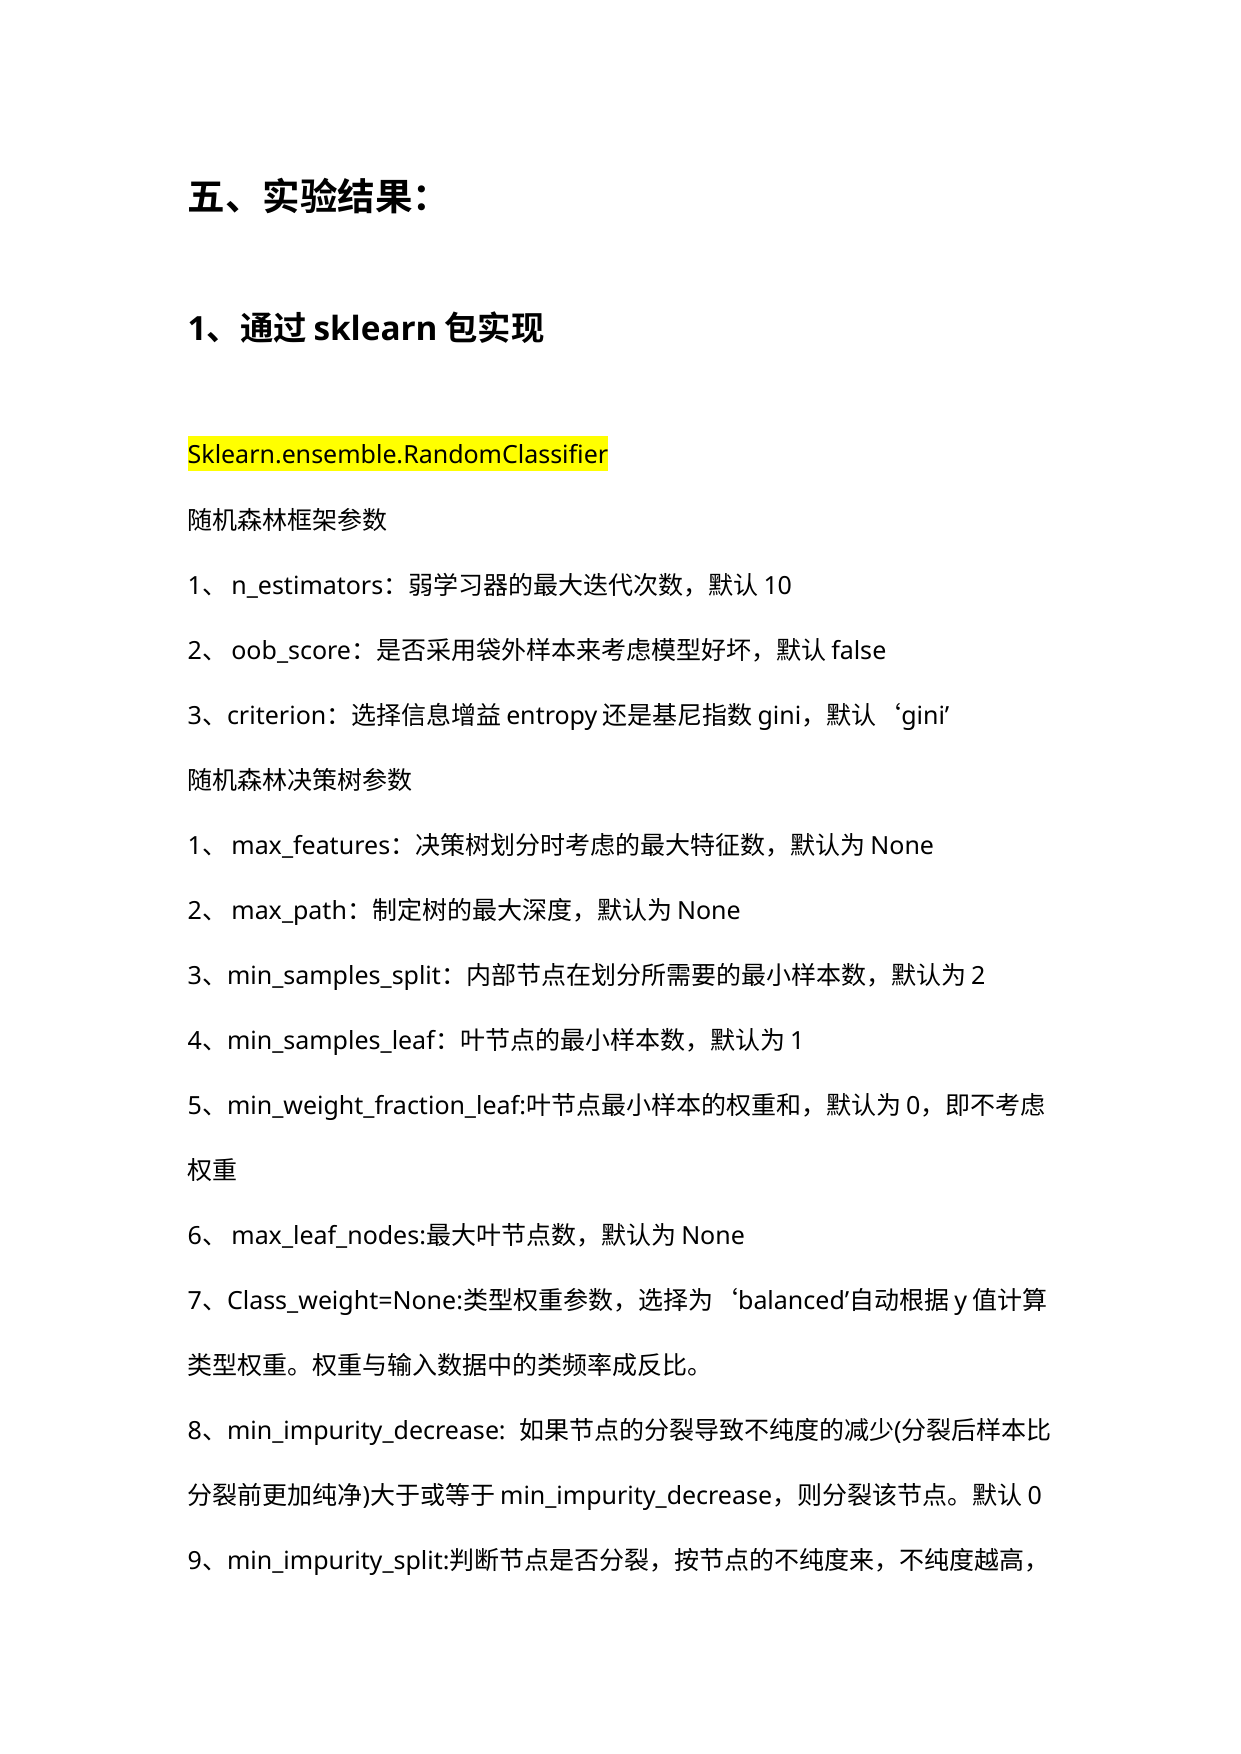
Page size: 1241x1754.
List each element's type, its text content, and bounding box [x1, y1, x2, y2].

text Sklearn.ensemble.RandomClassifier [187, 421, 1053, 486]
text 7、Class_weight=None:类型权重参数，选择为‘balanced’自动根据y值计算类型权重。权重与输入数据中的类频率成反比。 [187, 1266, 1053, 1396]
text 随机森林决策树参数 [187, 746, 1053, 811]
text 8、min_impurity_decrease: 如果节点的分裂导致不纯度的减少(分裂后样本比分裂前更加纯净)大于或等于min_impurity_decrease，则分裂该节点。默认0 [187, 1396, 1053, 1526]
subtitle 五、实验结果： [187, 162, 1053, 227]
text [187, 1526, 1053, 1591]
text 4、min_samples_leaf：叶节点的最小样本数，默认为1 [187, 1006, 1053, 1071]
text 随机森林框架参数 [187, 486, 1053, 551]
list max_path：制定树的最大深度，默认为None [187, 876, 1053, 941]
list n_estimators：弱学习器的最大迭代次数，默认10 [187, 551, 1053, 616]
text 3、criterion：选择信息增益entropy还是基尼指数gini，默认‘gini’ [187, 681, 1053, 746]
text 3、min_samples_split：内部节点在划分所需要的最小样本数，默认为2 [187, 941, 1053, 1006]
list max_leaf_nodes:最大叶节点数，默认为None [187, 1201, 1053, 1266]
subtitle 1、通过sklearn包实现 [187, 294, 1053, 359]
list max_features：决策树划分时考虑的最大特征数，默认为None [187, 811, 1053, 876]
list oob_score：是否采用袋外样本来考虑模型好坏，默认false [187, 616, 1053, 681]
text 5、min_weight_fraction_leaf:叶节点最小样本的权重和，默认为0，即不考虑权重 [187, 1071, 1053, 1201]
